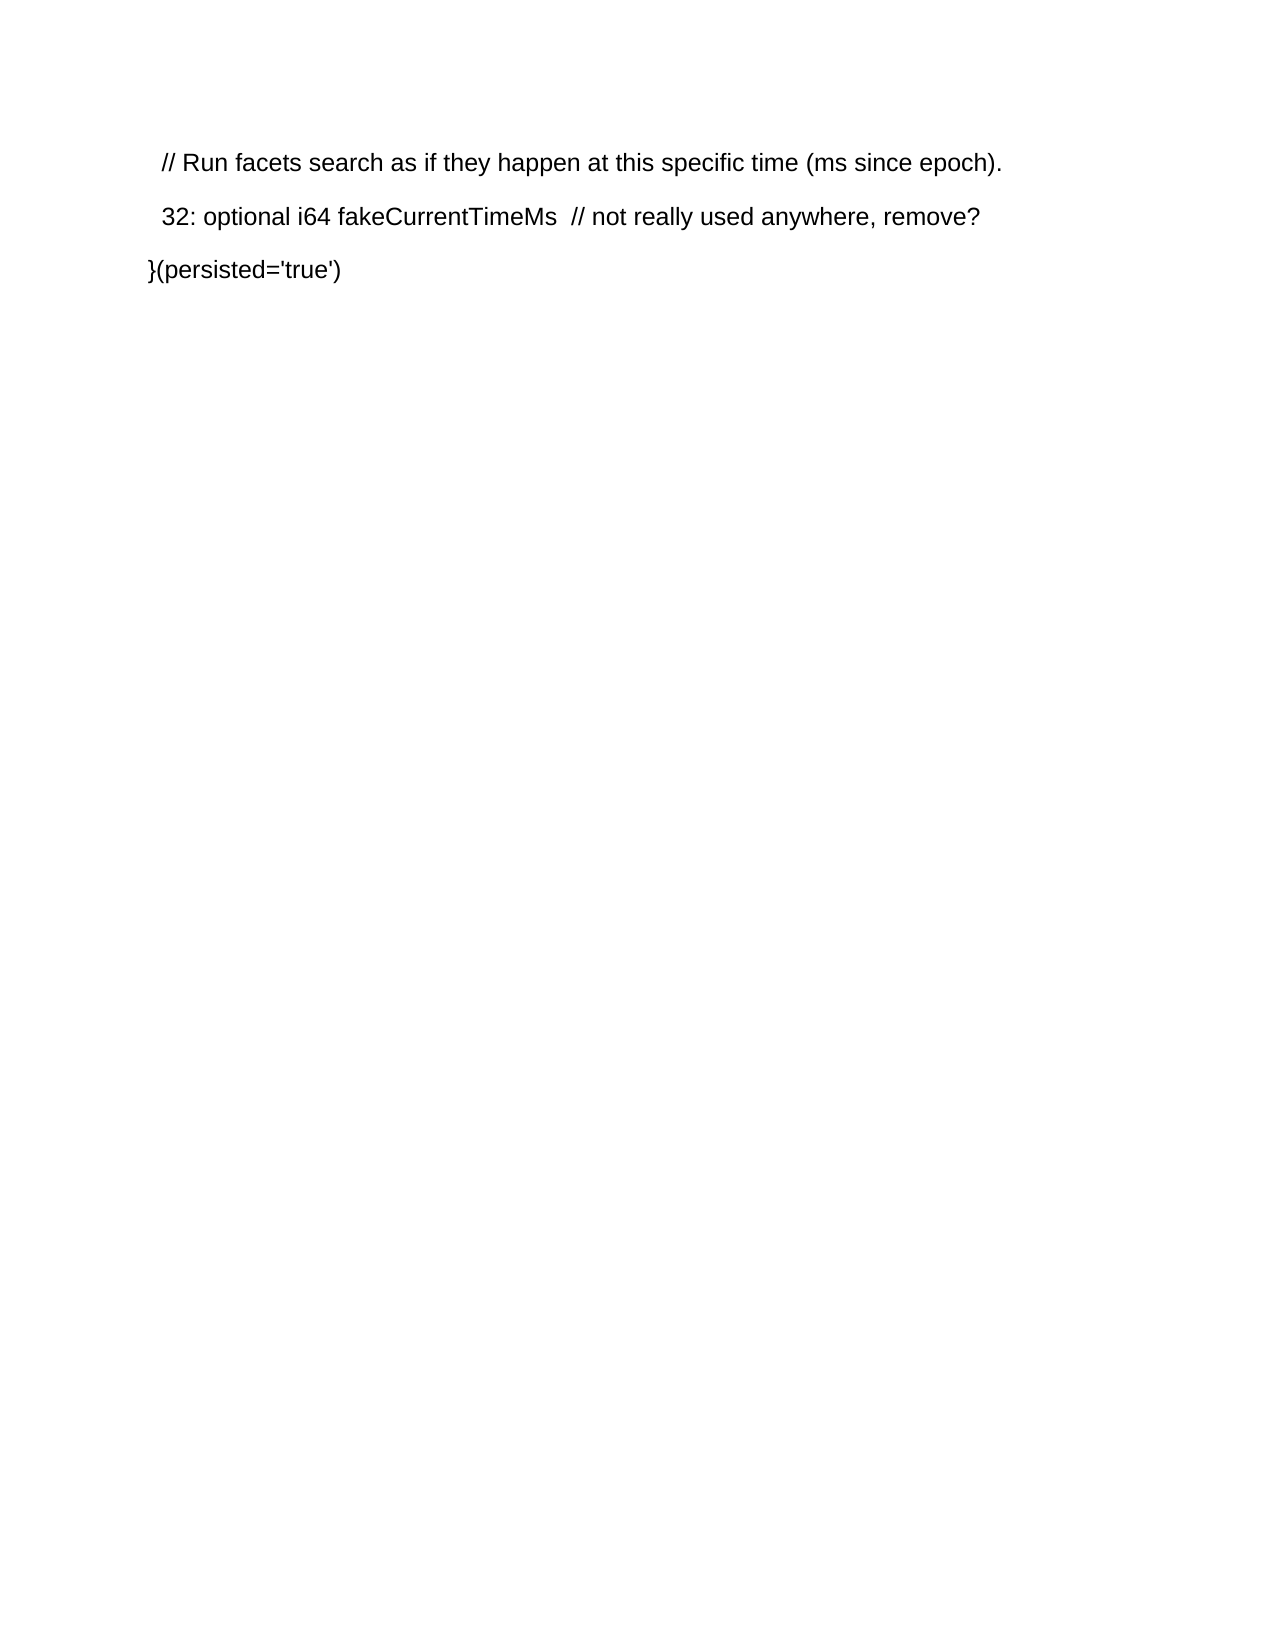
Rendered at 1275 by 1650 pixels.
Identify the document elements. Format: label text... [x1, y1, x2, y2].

text 32: optional i64 fakeCurrentTimeMs // not really used anywhere, remove? [148, 201, 1127, 230]
text // Run facets search as if they happen at this specific time (ms since epoch). [148, 148, 1127, 176]
text }(persisted='true') [148, 255, 1127, 284]
